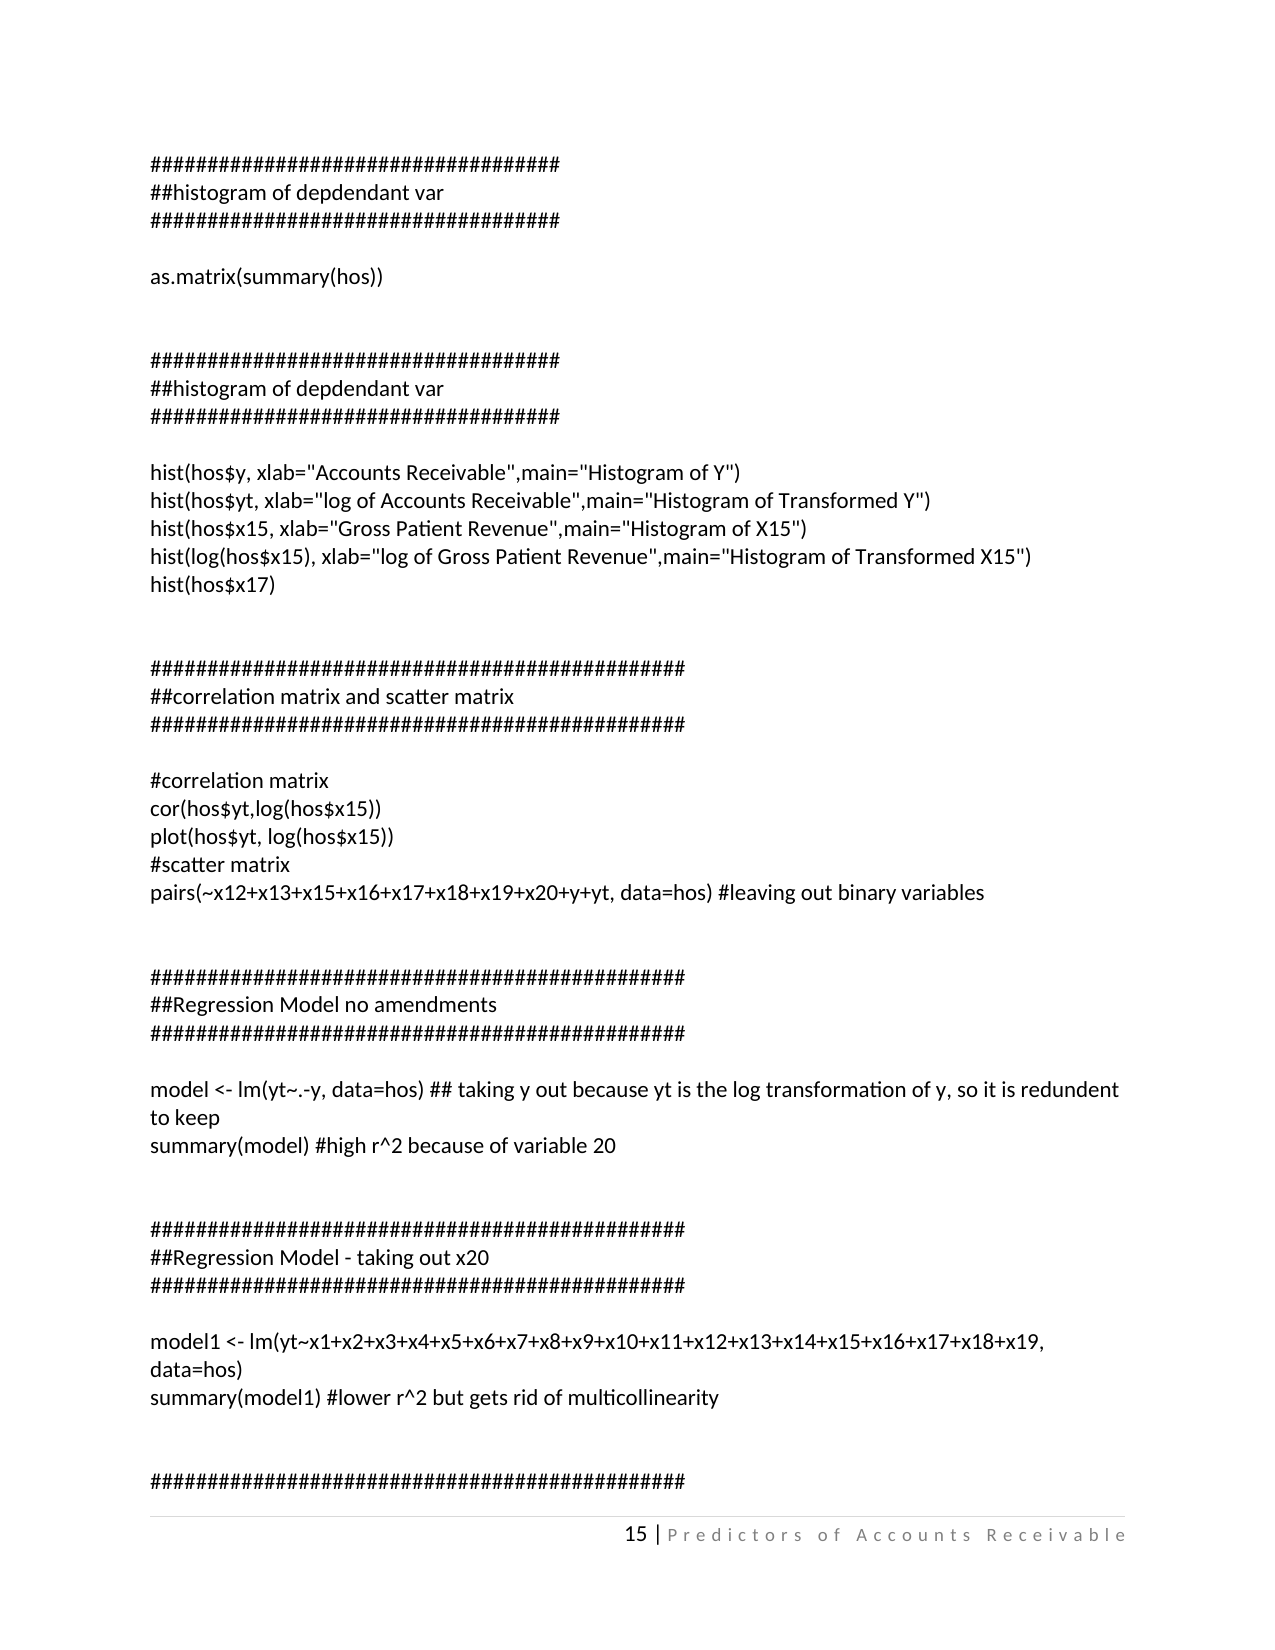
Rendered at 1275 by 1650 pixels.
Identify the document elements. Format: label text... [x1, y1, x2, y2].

text ##Regression Model no amendments [150, 991, 1125, 1019]
text ##correlation matrix and scatter matrix [150, 682, 1125, 710]
text ############################################### [150, 1019, 1125, 1047]
text #################################### [150, 346, 1125, 374]
text ############################################### [150, 1271, 1125, 1299]
text hist(hos$x17) [150, 570, 1125, 598]
text plot(hos$yt, log(hos$x15)) [150, 822, 1125, 851]
text pairs(~x12+x13+x15+x16+x17+x18+x19+x20+y+yt, data=hos) #leaving out binary variables [150, 878, 1125, 907]
text #################################### [150, 206, 1125, 234]
text ############################################### [150, 1215, 1125, 1243]
text hist(log(hos$x15), xlab="log of Gross Patient Revenue",main="Histogram of Transformed X15") [150, 542, 1125, 570]
text summary(model1) #lower r^2 but gets rid of multicollinearity [150, 1383, 1125, 1411]
text hist(hos$x15, xlab="Gross Patient Revenue",main="Histogram of X15") [150, 514, 1125, 542]
text #################################### [150, 402, 1125, 430]
text #correlation matrix [150, 766, 1125, 794]
text hist(hos$y, xlab="Accounts Receivable",main="Histogram of Y") [150, 458, 1125, 486]
text ############################################### [150, 710, 1125, 738]
text ##histogram of depdendant var [150, 178, 1125, 206]
text ##histogram of depdendant var [150, 374, 1125, 402]
text #scatter matrix [150, 851, 1125, 878]
text ##Regression Model - taking out x20 [150, 1243, 1125, 1271]
text model1 <- lm(yt~x1+x2+x3+x4+x5+x6+x7+x8+x9+x10+x11+x12+x13+x14+x15+x16+x17+x18+x19, data=hos) [150, 1327, 1125, 1383]
text #################################### [150, 150, 1125, 178]
text ############################################### [150, 963, 1125, 991]
text hist(hos$yt, xlab="log of Accounts Receivable",main="Histogram of Transformed Y") [150, 486, 1125, 514]
text summary(model) #high r^2 because of variable 20 [150, 1131, 1125, 1159]
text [150, 1467, 1125, 1495]
text cor(hos$yt,log(hos$x15)) [150, 794, 1125, 822]
text model <- lm(yt~.-y, data=hos) ## taking y out because yt is the log transformation of y, so it is redundent to keep [150, 1075, 1125, 1131]
text ############################################### [150, 654, 1125, 682]
text as.matrix(summary(hos)) [150, 262, 1125, 290]
